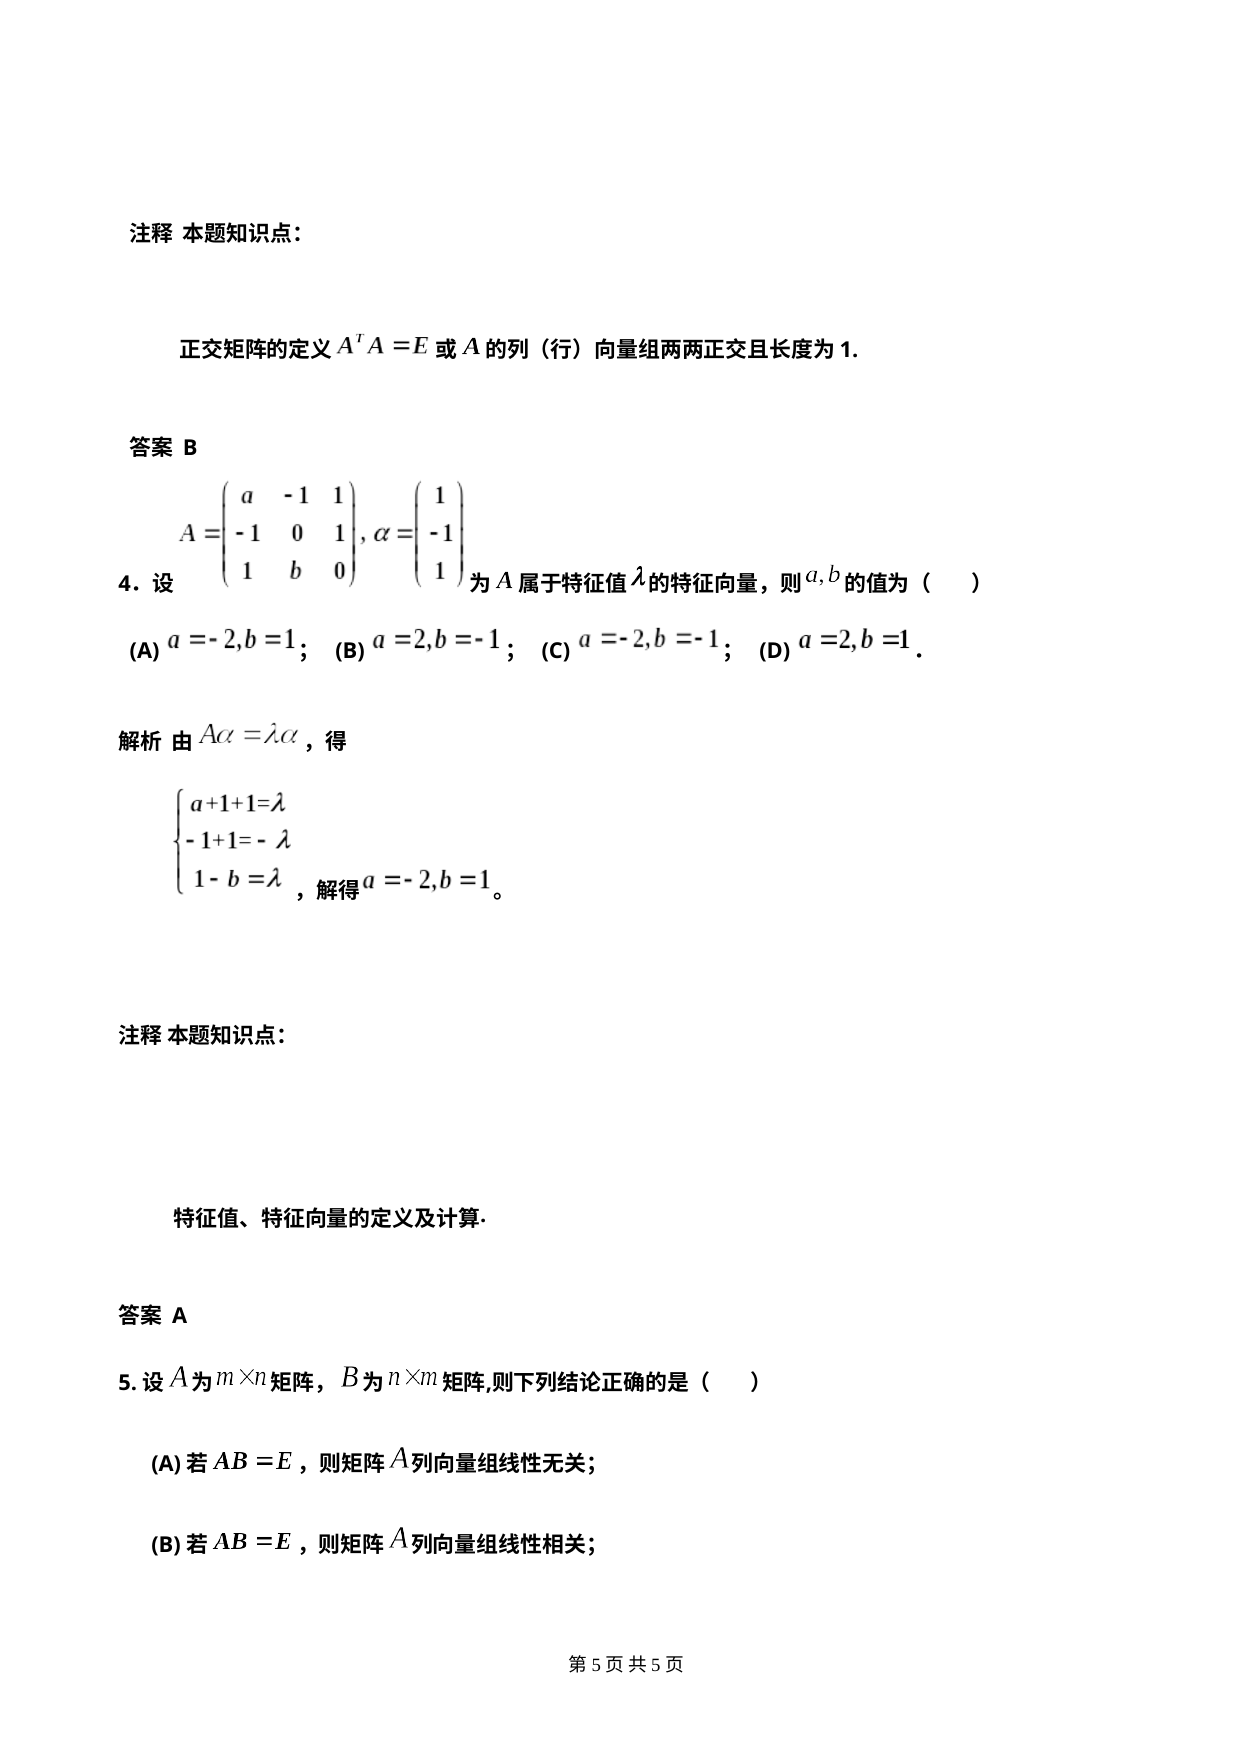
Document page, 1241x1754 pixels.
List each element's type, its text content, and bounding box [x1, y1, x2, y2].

text 答案 B [118, 429, 1134, 462]
text 4．设为属于特征值的特征向量，则的值为（ ） [118, 477, 1134, 607]
text 答案 A [118, 1298, 1134, 1330]
text 注释 本题知识点： [118, 129, 1134, 259]
text (A) ； (B) ； (C) ； (D) ． [118, 623, 1134, 688]
text 解析 由，得 [118, 704, 1134, 769]
text 特征值、特征向量的定义及计算. [118, 1114, 1134, 1244]
text 注释 本题知识点： [118, 931, 1134, 1061]
text (B) 若，则矩阵列向量组线性相关； [118, 1508, 1134, 1573]
text 5. 设为矩阵，为矩阵,则下列结论正确的是（ ） [118, 1346, 1134, 1411]
text ，解得。 [118, 785, 1134, 915]
text (A) 若，则矩阵列向量组线性无关； [118, 1427, 1134, 1492]
text 正交矩阵的定义或的列（行）向量组两两正交且长度为1. [118, 313, 1134, 378]
